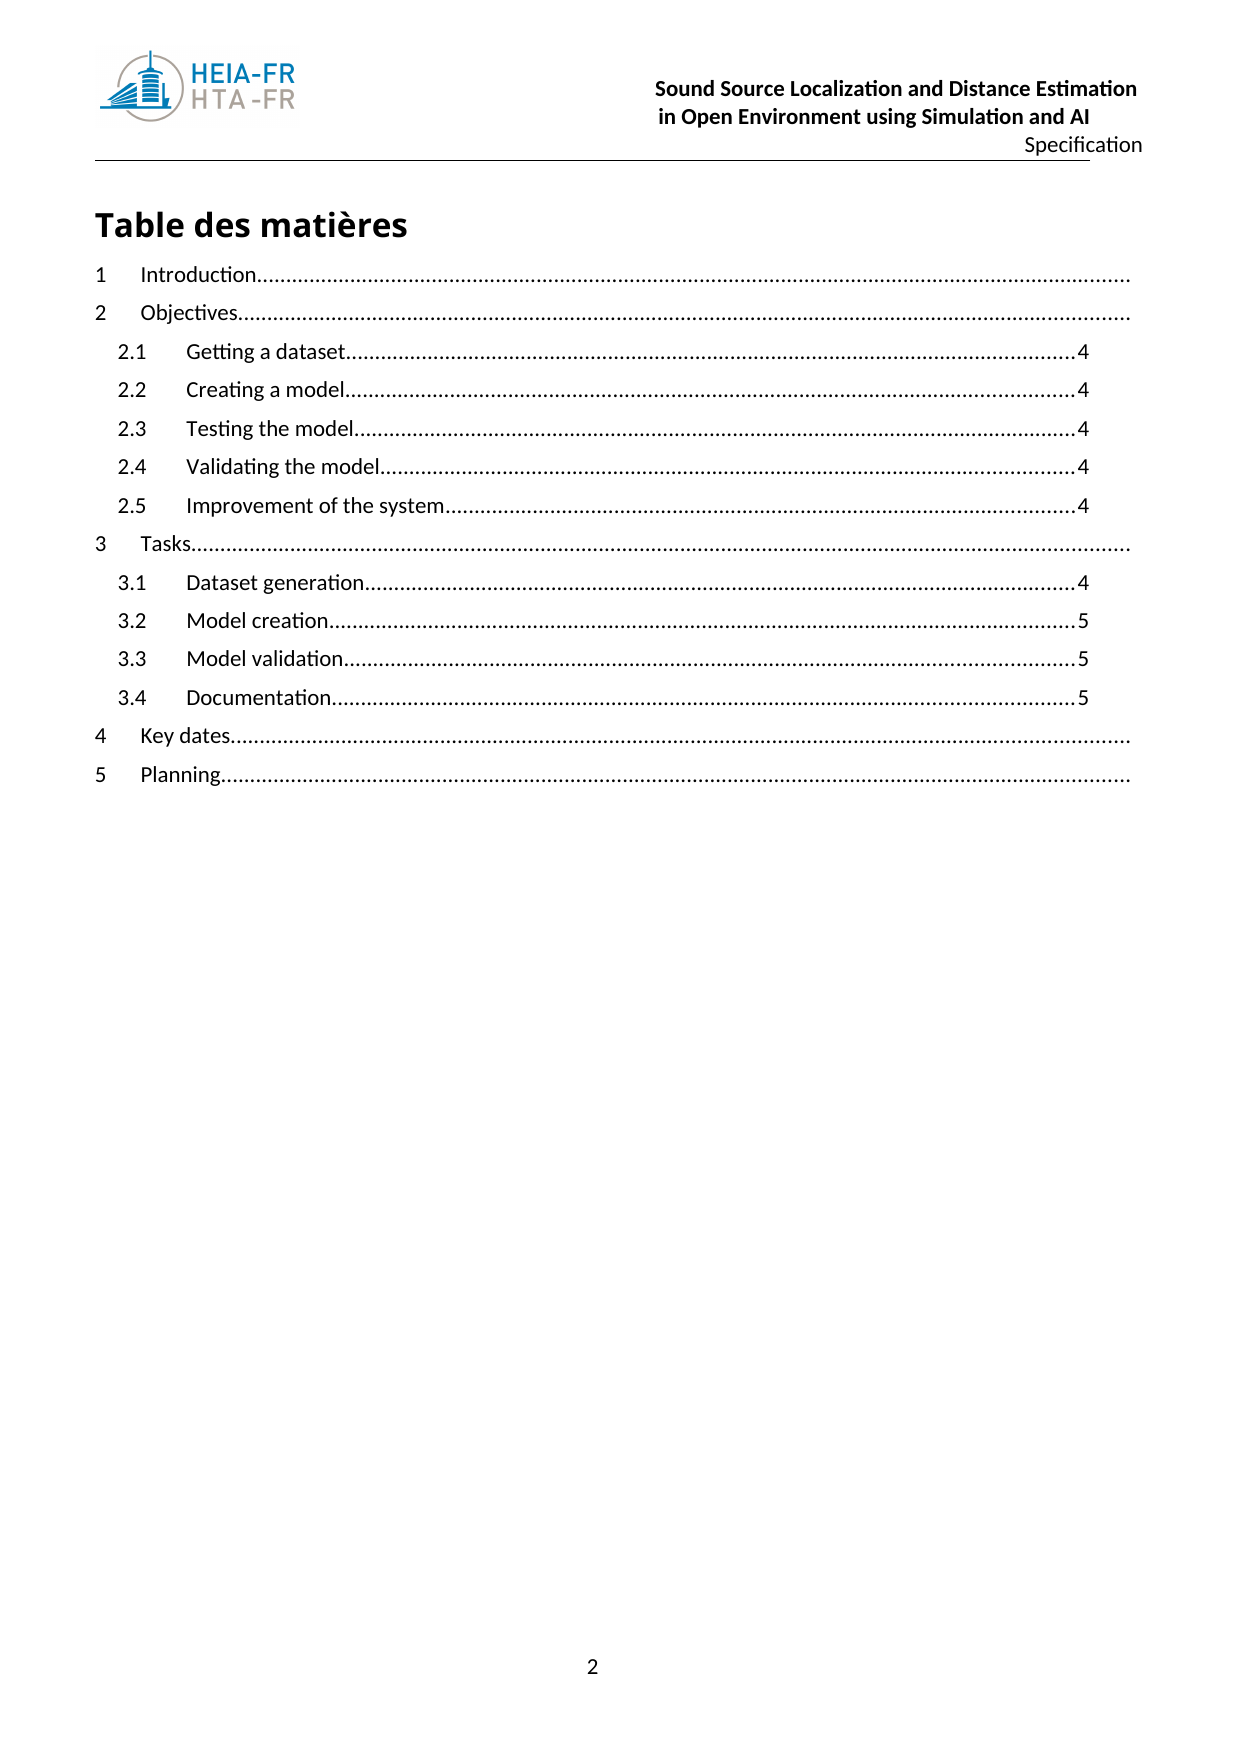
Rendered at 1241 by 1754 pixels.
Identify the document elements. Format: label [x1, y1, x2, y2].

picture [94, 45, 301, 128]
